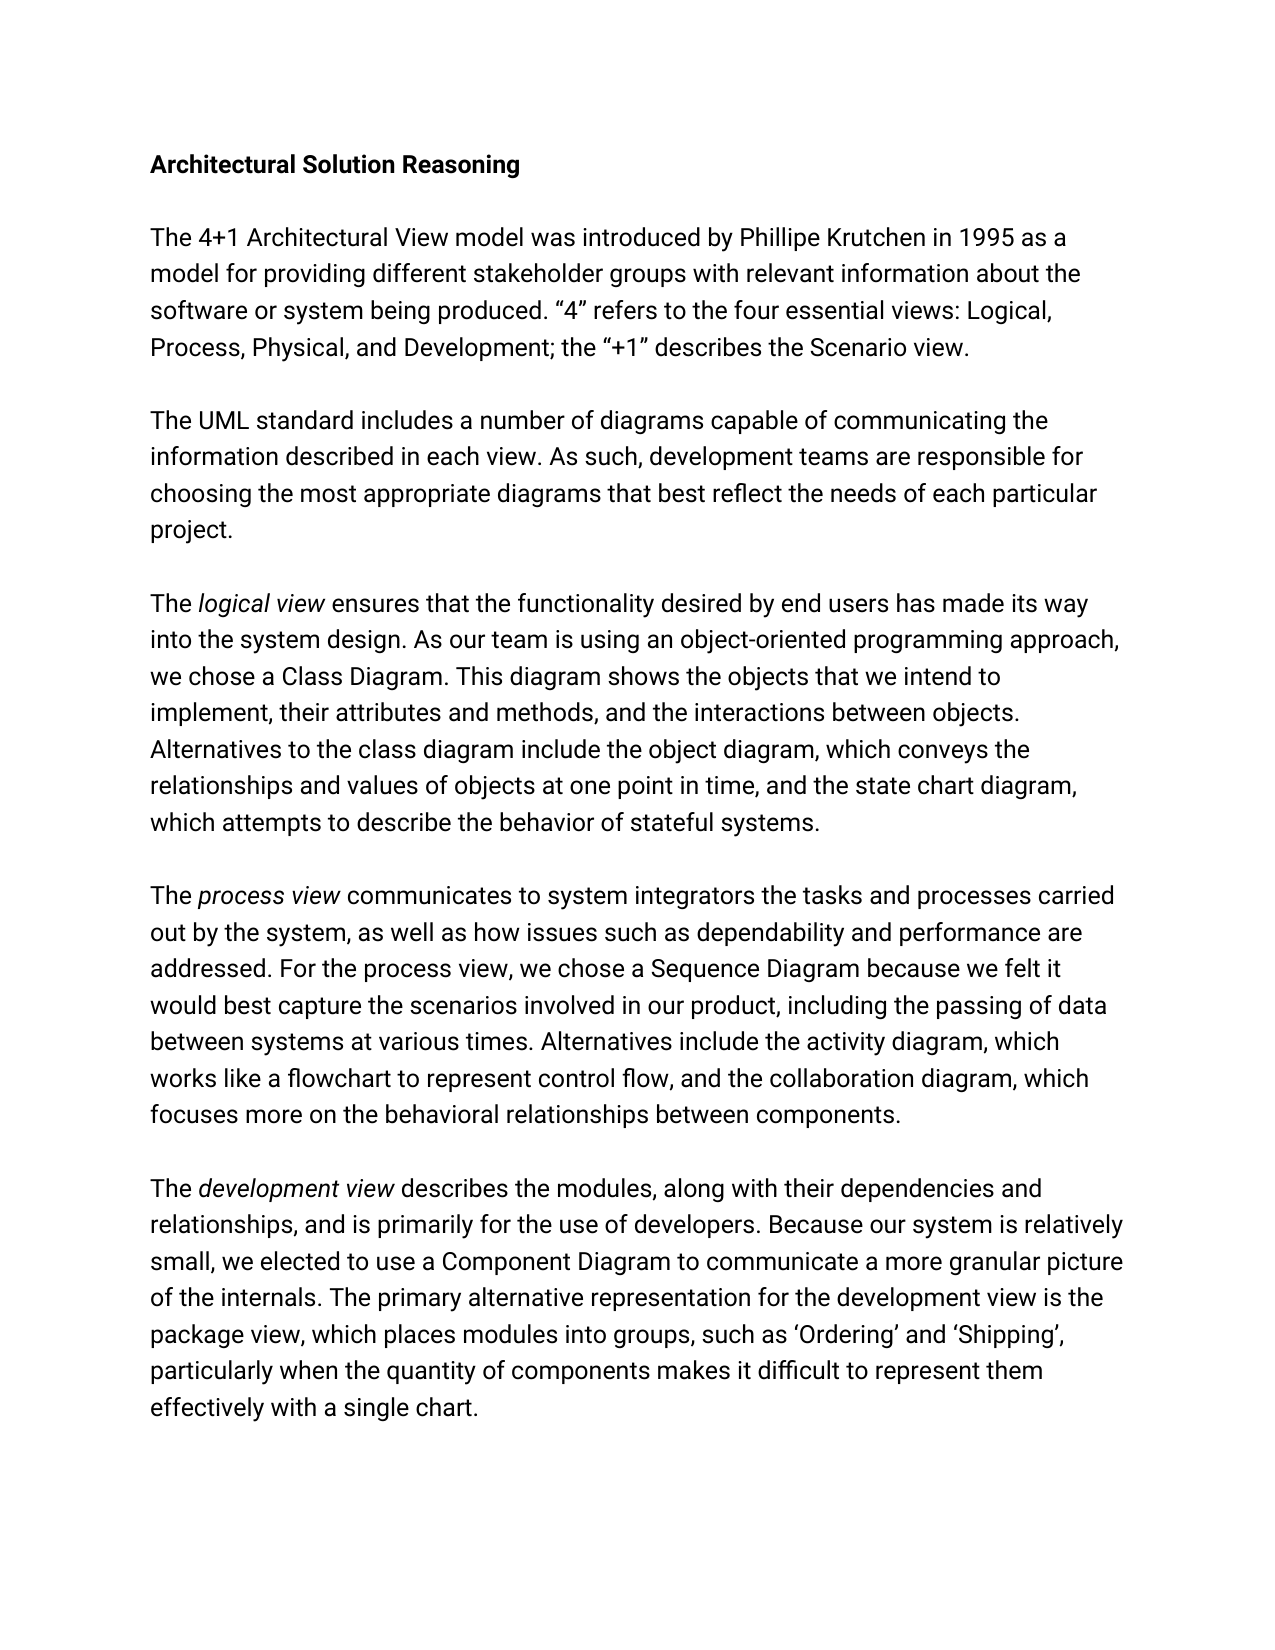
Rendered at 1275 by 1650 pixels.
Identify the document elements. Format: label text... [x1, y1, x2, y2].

text Architectural Solution Reasoning [150, 150, 1125, 179]
text The logical view ensures that the functionality desired by end users has made its way into the system design. As our team is using an object-oriented programming approach, we chose a Class Diagram. This diagram shows the objects that we intend to implement, their attributes and methods, and the interactions between objects. Alternatives to the class diagram include the object diagram, which conveys the relationships and values of objects at one point in time, and the state chart diagram, which attempts to describe the behavior of stateful systems. [150, 589, 1125, 837]
text The UML standard includes a number of diagrams capable of communicating the information described in each view. As such, development teams are responsible for choosing the most appropriate diagrams that best reflect the needs of each particular project. [150, 406, 1125, 545]
text The development view describes the modules, along with their dependencies and relationships, and is primarily for the use of developers. Because our system is relatively small, we elected to use a Component Diagram to communicate a more granular picture of the internals. The primary alternative representation for the development view is the package view, which places modules into groups, such as ‘Ordering’ and ‘Shipping’, particularly when the quantity of components makes it difficult to represent them effectively with a single chart. [150, 1174, 1125, 1422]
text The process view communicates to system integrators the tasks and processes carried out by the system, as well as how issues such as dependability and performance are addressed. For the process view, we chose a Sequence Diagram because we felt it would best capture the scenarios involved in our product, including the passing of data between systems at various times. Alternatives include the activity diagram, which works like a flowchart to represent control flow, and the collaboration diagram, which focuses more on the behavioral relationships between components. [150, 881, 1125, 1130]
text The 4+1 Architectural View model was introduced by Phillipe Krutchen in 1995 as a model for providing different stakeholder groups with relevant information about the software or system being produced. “4” refers to the four essential views: Logical, Process, Physical, and Development; the “+1” describes the Scenario view. [150, 223, 1125, 362]
